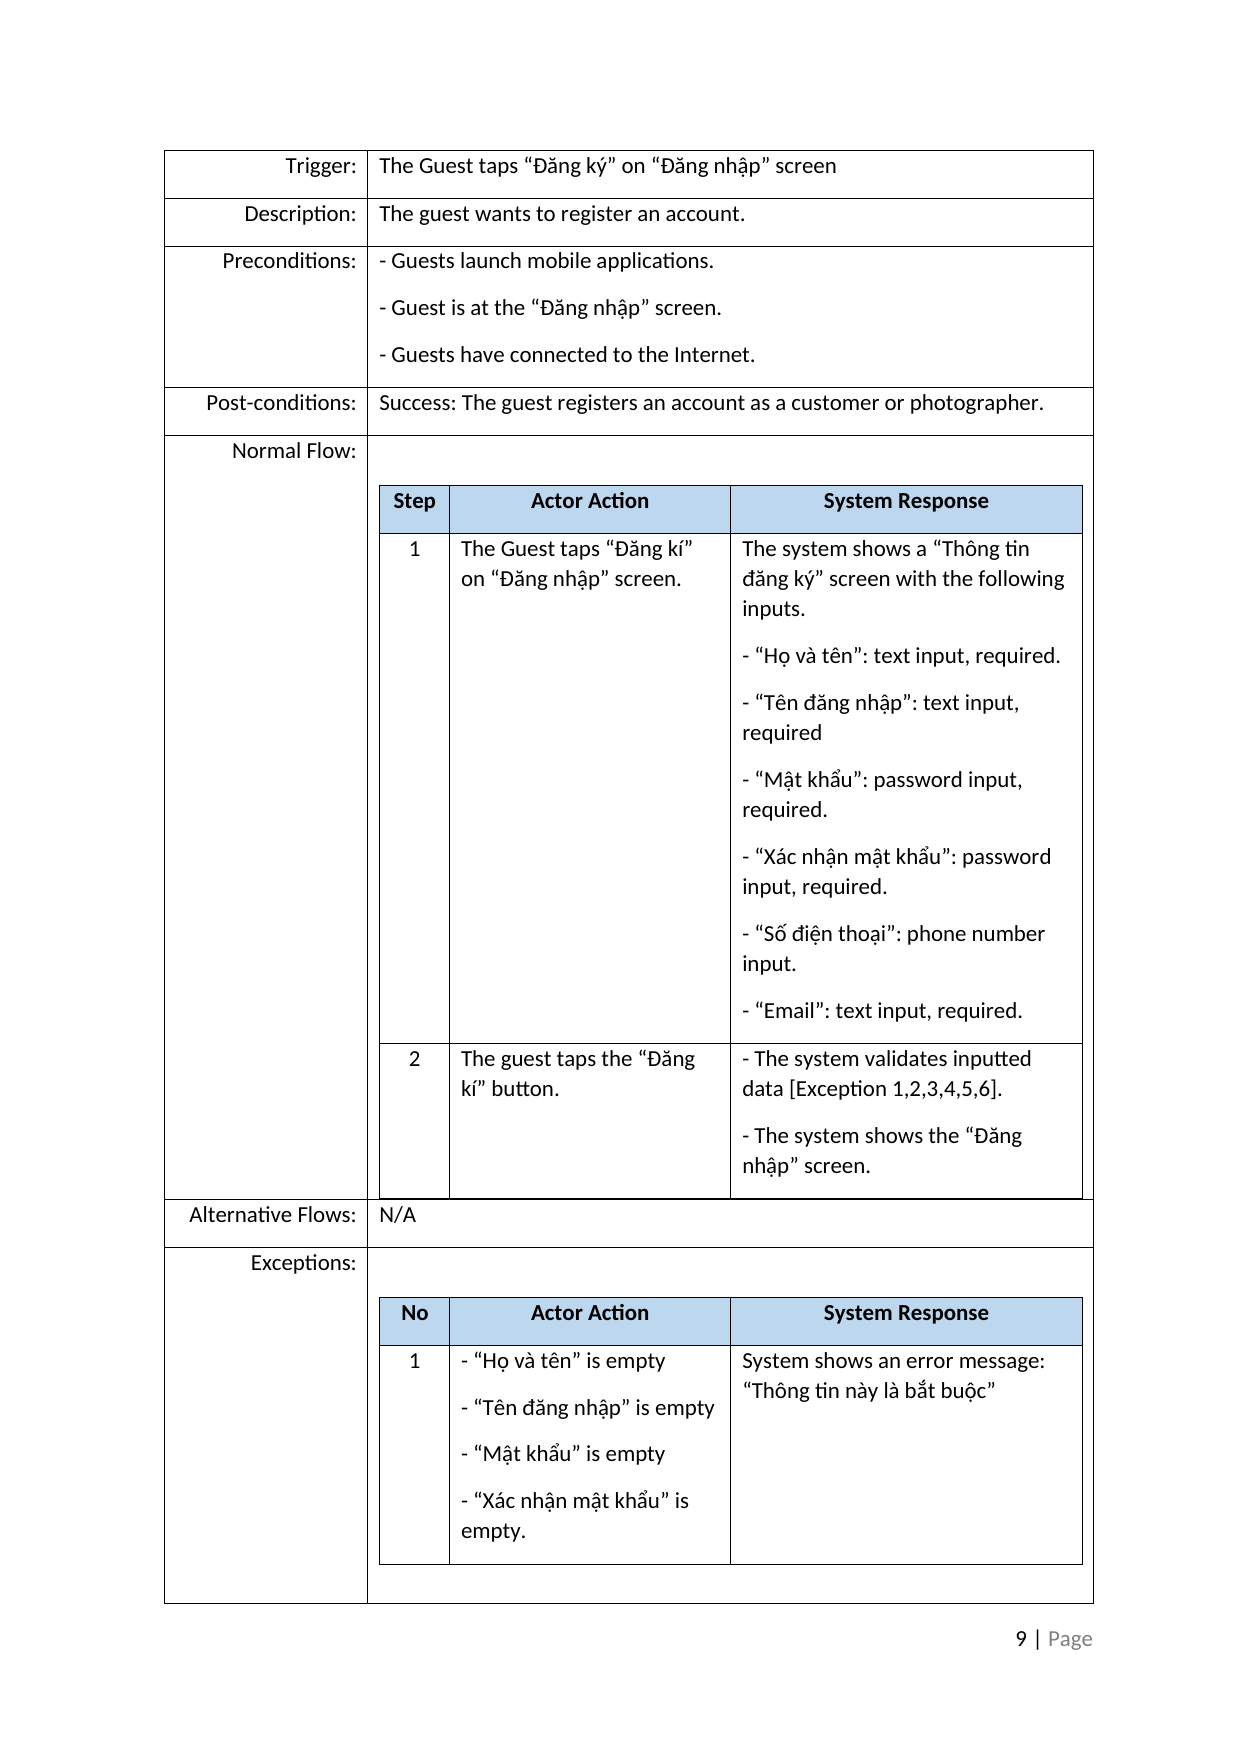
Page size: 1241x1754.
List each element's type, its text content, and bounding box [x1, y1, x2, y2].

table_cell Post-conditions: [165, 388, 367, 435]
table_cell Preconditions: [165, 247, 367, 387]
table_cell Alternative Flows: [165, 1200, 367, 1247]
table_cell Trigger: [165, 151, 367, 198]
table_cell N/A [368, 1200, 1093, 1247]
table_cell The guest wants to register an account. [368, 199, 1093, 246]
table_cell - Guests launch mobile applications. - Guest is at the “Đăng nhập” screen. - Guests have connected to the Internet. [368, 247, 1093, 387]
table_cell The Guest taps “Đăng ký” on “Đăng nhập” screen [368, 151, 1093, 198]
table_cell Success: The guest registers an account as a customer or photographer. [368, 388, 1093, 435]
table_cell Normal Flow: [165, 436, 367, 1199]
table_cell Exceptions: [165, 1248, 367, 1603]
table_cell Description: [165, 199, 367, 246]
table_cell [368, 436, 1093, 1199]
table_cell [368, 1248, 1093, 1603]
